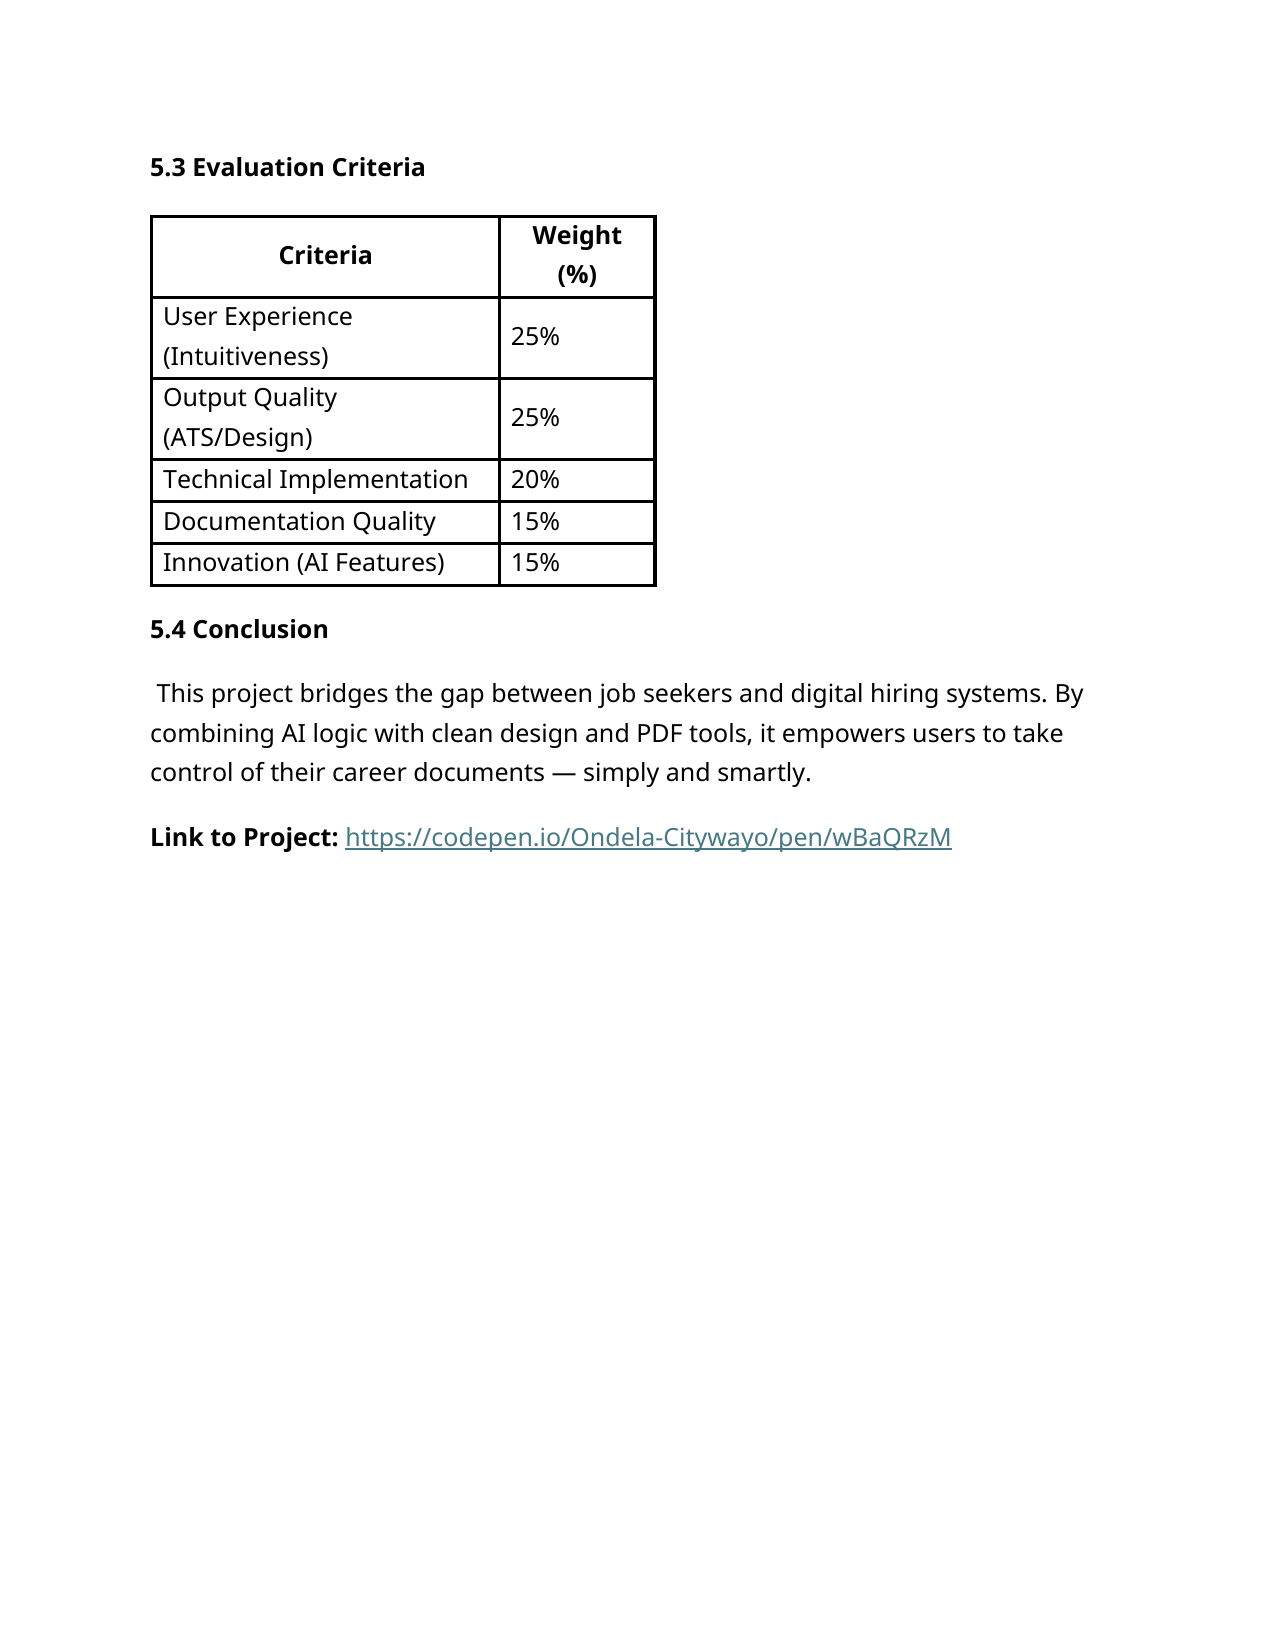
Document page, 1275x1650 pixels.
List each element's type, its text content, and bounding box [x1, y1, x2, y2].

text Link to Project: https://codepen.io/Ondela-Citywayo/pen/wBaQRzM [150, 819, 1125, 854]
table_cell Technical Implementation [153, 461, 498, 500]
text 5.3 Evaluation Criteria [150, 150, 1125, 184]
table_header Weight (%) [501, 218, 653, 296]
table_cell 20% [501, 461, 653, 500]
table_header Criteria [153, 218, 498, 296]
table_cell 25% [501, 380, 653, 458]
table_cell 25% [501, 299, 653, 377]
table_cell Documentation Quality [153, 503, 498, 542]
table_cell 15% [501, 545, 653, 583]
text 5.4 Conclusion [150, 612, 1125, 646]
text This project bridges the gap between job seekers and digital hiring systems. By combining AI logic with clean design and PDF tools, it empowers users to take control of their career documents — simply and smartly. [150, 676, 1125, 789]
table_cell 15% [501, 503, 653, 542]
table_cell Output Quality (ATS/Design) [153, 380, 498, 458]
table_cell User Experience (Intuitiveness) [153, 299, 498, 377]
table_cell Innovation (AI Features) [153, 545, 498, 583]
